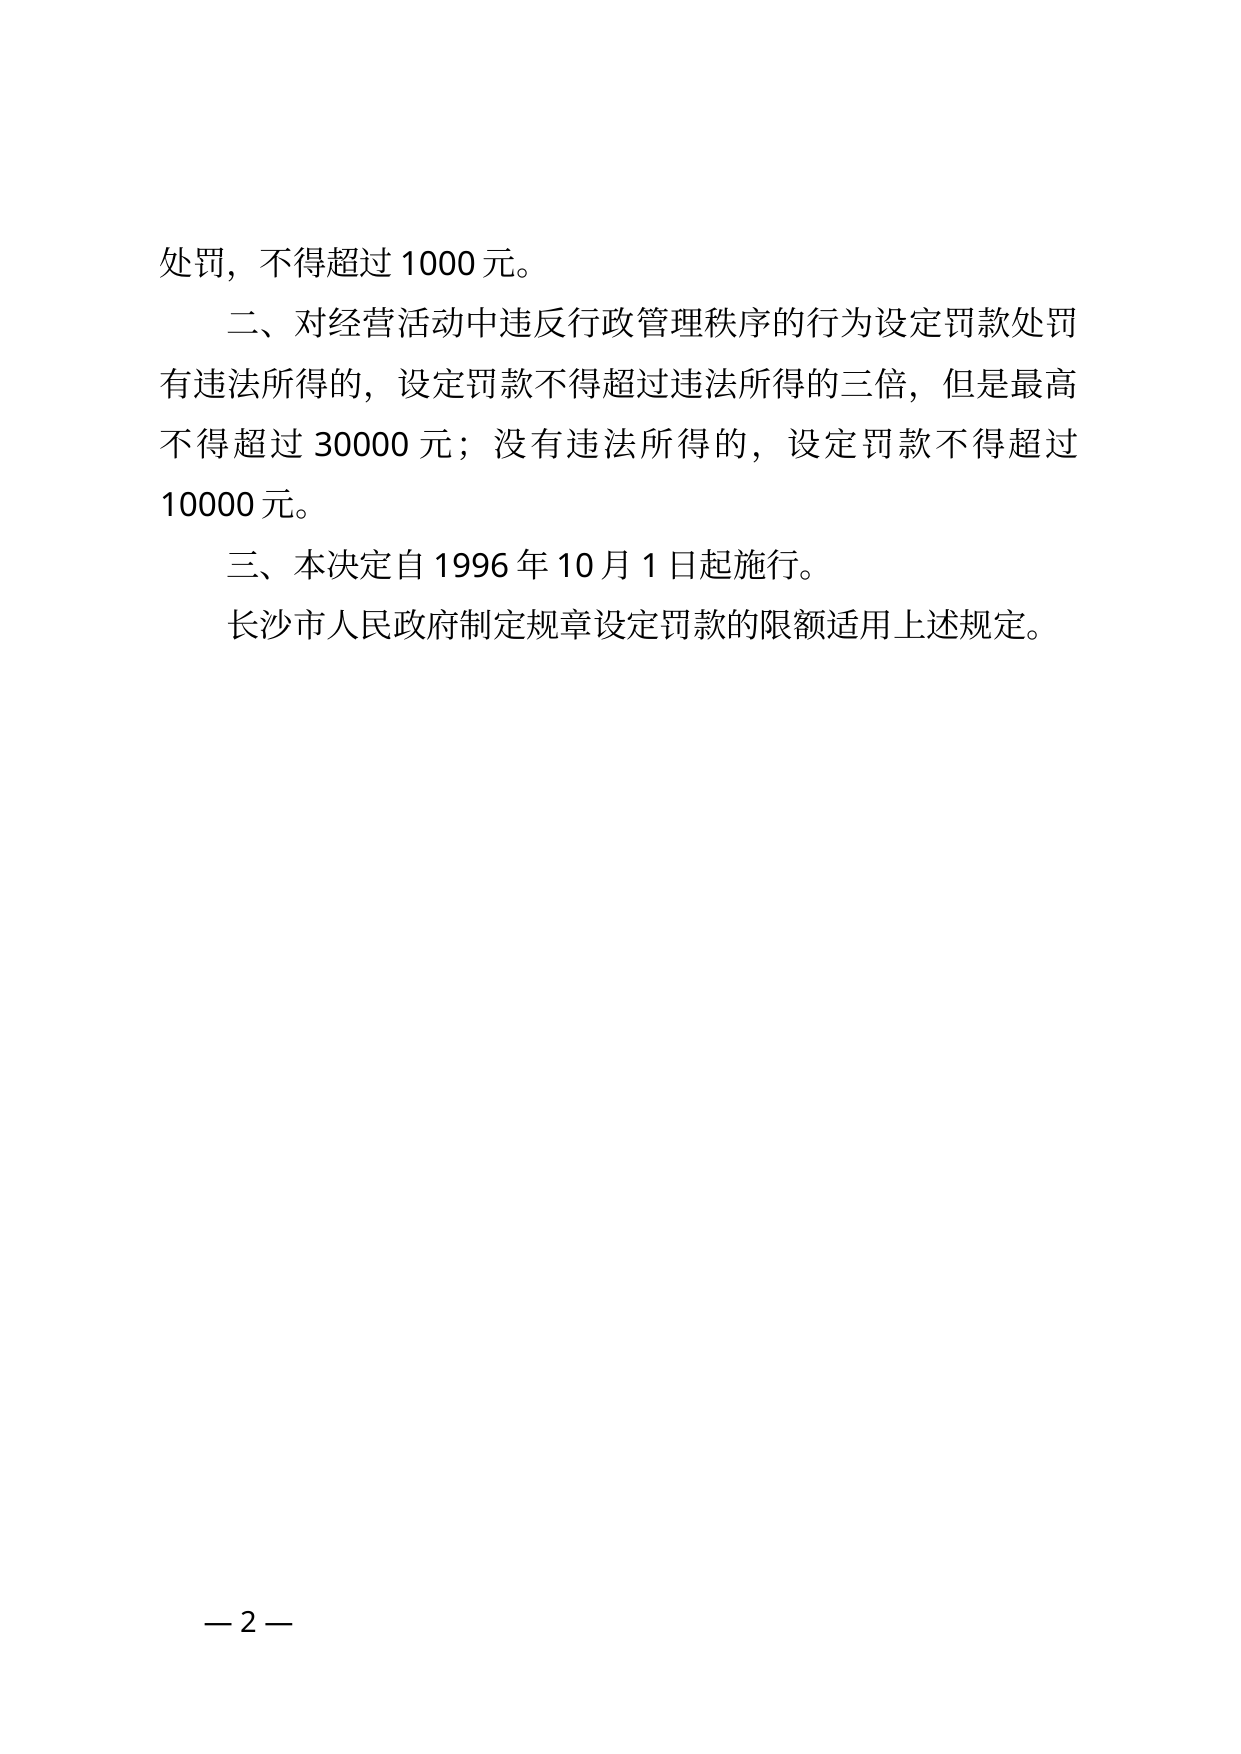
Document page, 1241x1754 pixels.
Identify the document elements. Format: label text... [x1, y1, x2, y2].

text 二、对经营活动中违反行政管理秩序的行为设定罚款处罚，有违法所得的，设定罚款不得超过违法所得的三倍，但是最高不得超过30000元；没有违法所得的，设定罚款不得超过10000元。 [159, 285, 1081, 526]
text 长沙市人民政府制定规章设定罚款的限额适用上述规定。 [159, 587, 1081, 647]
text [159, 224, 1081, 285]
text 三、本决定自1996年10月1日起施行。 [159, 526, 1081, 587]
